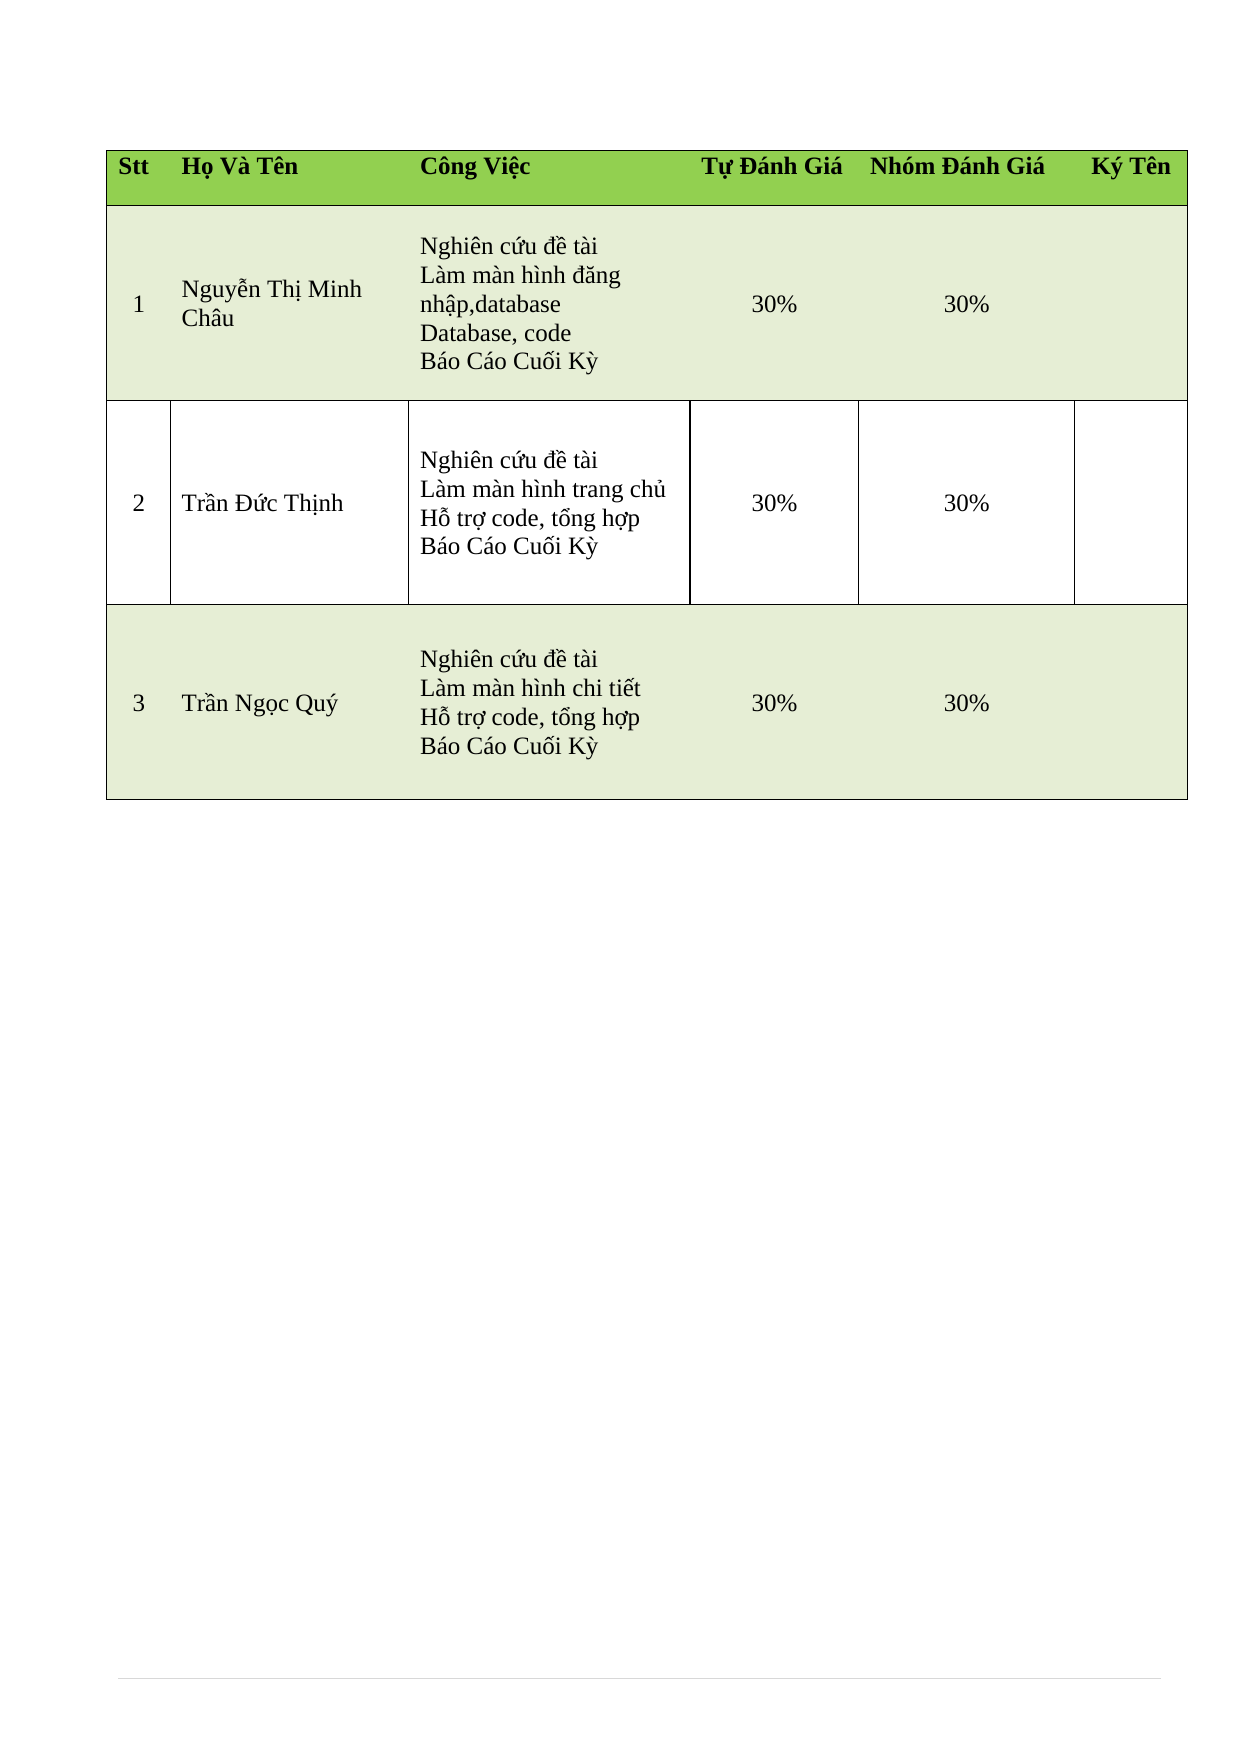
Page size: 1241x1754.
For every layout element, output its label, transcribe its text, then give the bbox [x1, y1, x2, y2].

table_cell Nguyễn Thị Minh Châu [170, 206, 409, 400]
table_cell [1074, 605, 1187, 799]
table_cell 3 [107, 605, 170, 799]
table_cell [1075, 401, 1187, 604]
table_cell Nghiên cứu đề tài Làm màn hình chi tiết Hỗ trợ code, tổng hợp Báo Cáo Cuối Kỳ [409, 605, 690, 799]
table_header Ký Tên [1074, 151, 1187, 205]
table_cell Nghiên cứu đề tài Làm màn hình trang chủ Hỗ trợ code, tổng hợp Báo Cáo Cuối Kỳ [409, 401, 689, 604]
table_cell 30% [690, 206, 859, 400]
table_header Stt [107, 151, 170, 205]
table_cell 30% [859, 401, 1074, 604]
table_cell [1074, 206, 1187, 400]
table_header Công Việc [409, 151, 690, 205]
table_cell 30% [859, 605, 1074, 799]
table_cell Trần Ngọc Quý [170, 605, 409, 799]
table_cell Nghiên cứu đề tài Làm màn hình đăng nhập,database Database, code Báo Cáo Cuối Kỳ [409, 206, 690, 400]
table_cell Trần Đức Thịnh [171, 401, 408, 604]
table_cell 30% [691, 401, 858, 604]
table_header Họ Và Tên [170, 151, 409, 205]
table_cell 30% [690, 605, 859, 799]
table_header Tự Đánh Giá [690, 151, 859, 205]
table_header Nhóm Đánh Giá [859, 151, 1074, 205]
table_cell 2 [107, 401, 170, 604]
table_cell 30% [859, 206, 1074, 400]
table_cell 1 [107, 206, 170, 400]
